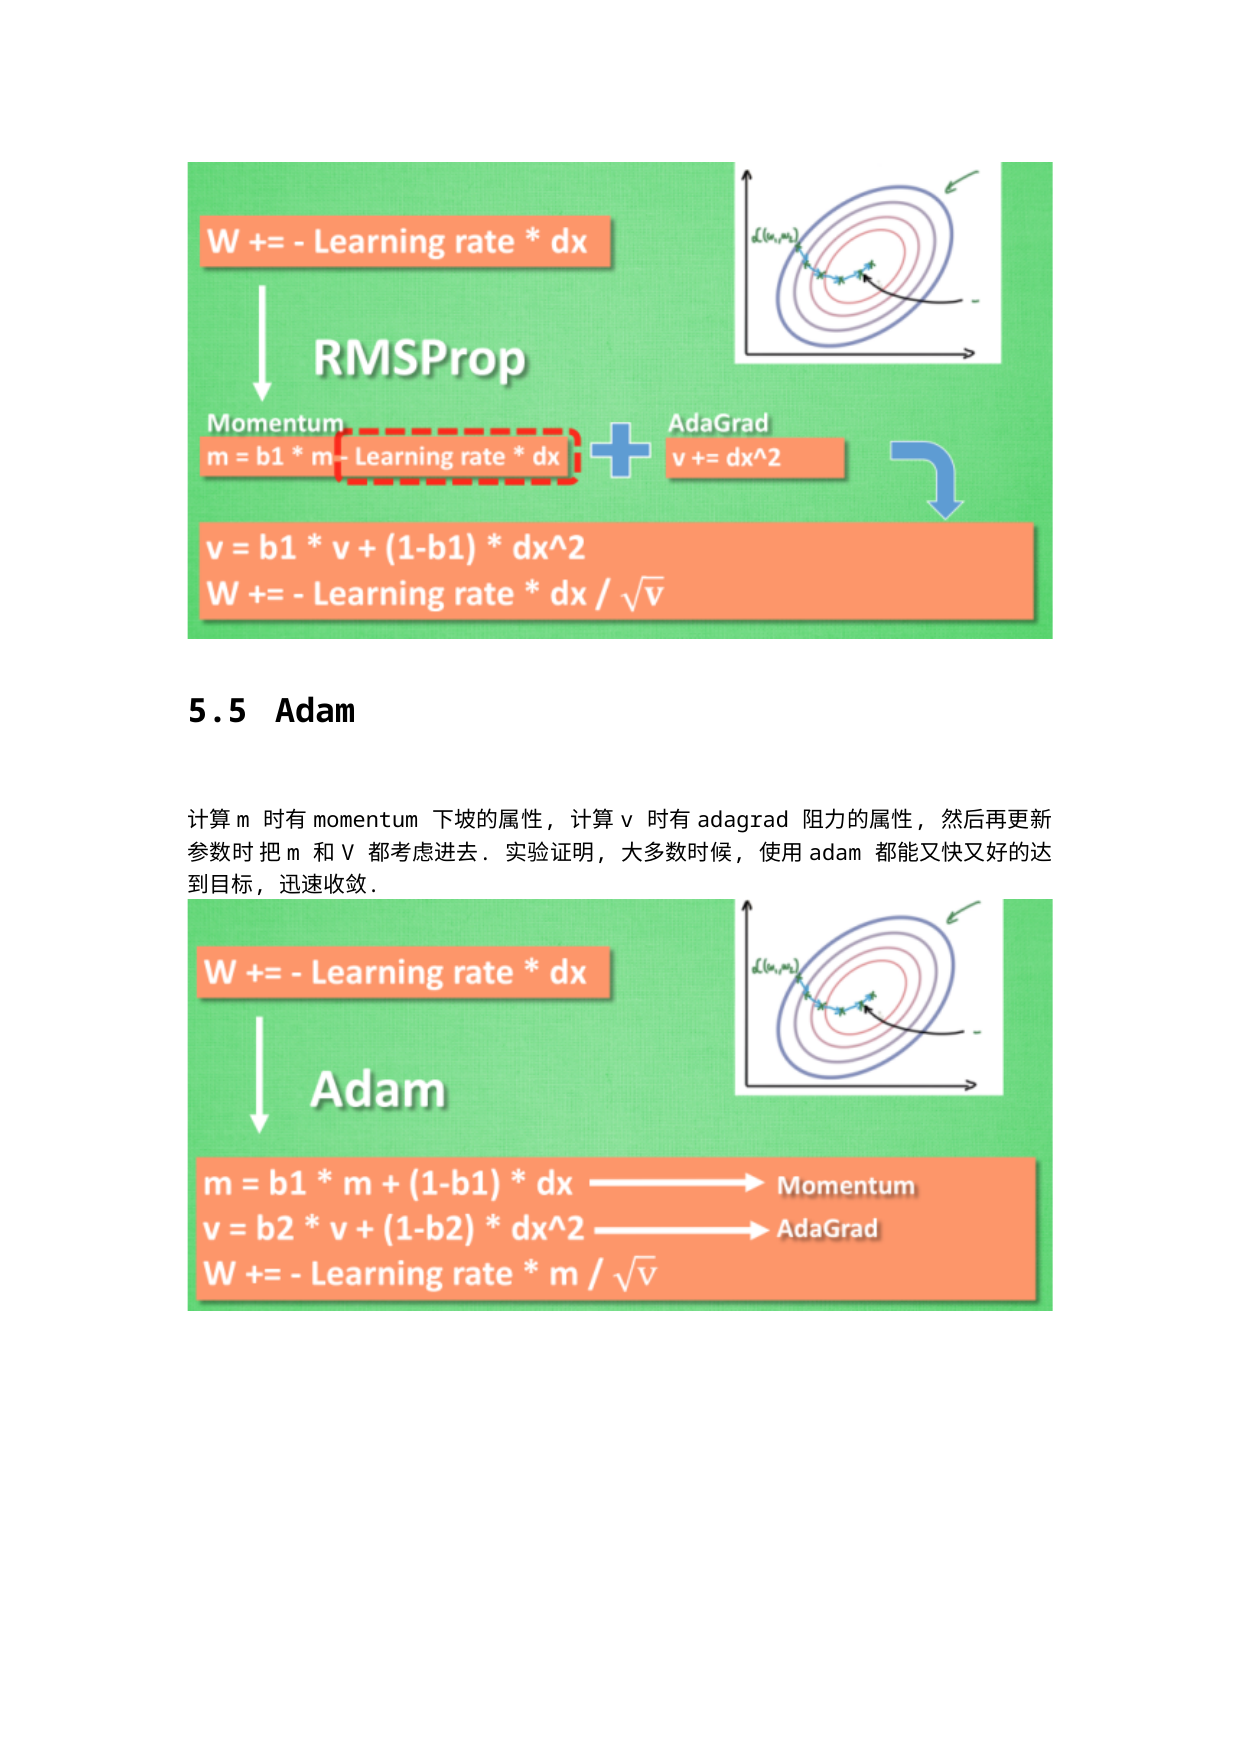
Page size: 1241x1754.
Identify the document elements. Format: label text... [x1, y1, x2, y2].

subtitle Adam [187, 677, 1053, 742]
picture [187, 899, 1053, 1311]
text 计算m 时有 momentum 下坡的属性, 计算 v 时有 adagrad 阻力的属性, 然后再更新参数时 把 m 和 V 都考虑进去. 实验证明, 大多数时候, 使用 adam 都能又快又好的达到目标, 迅速收敛. [187, 802, 1053, 899]
picture [187, 162, 1053, 639]
